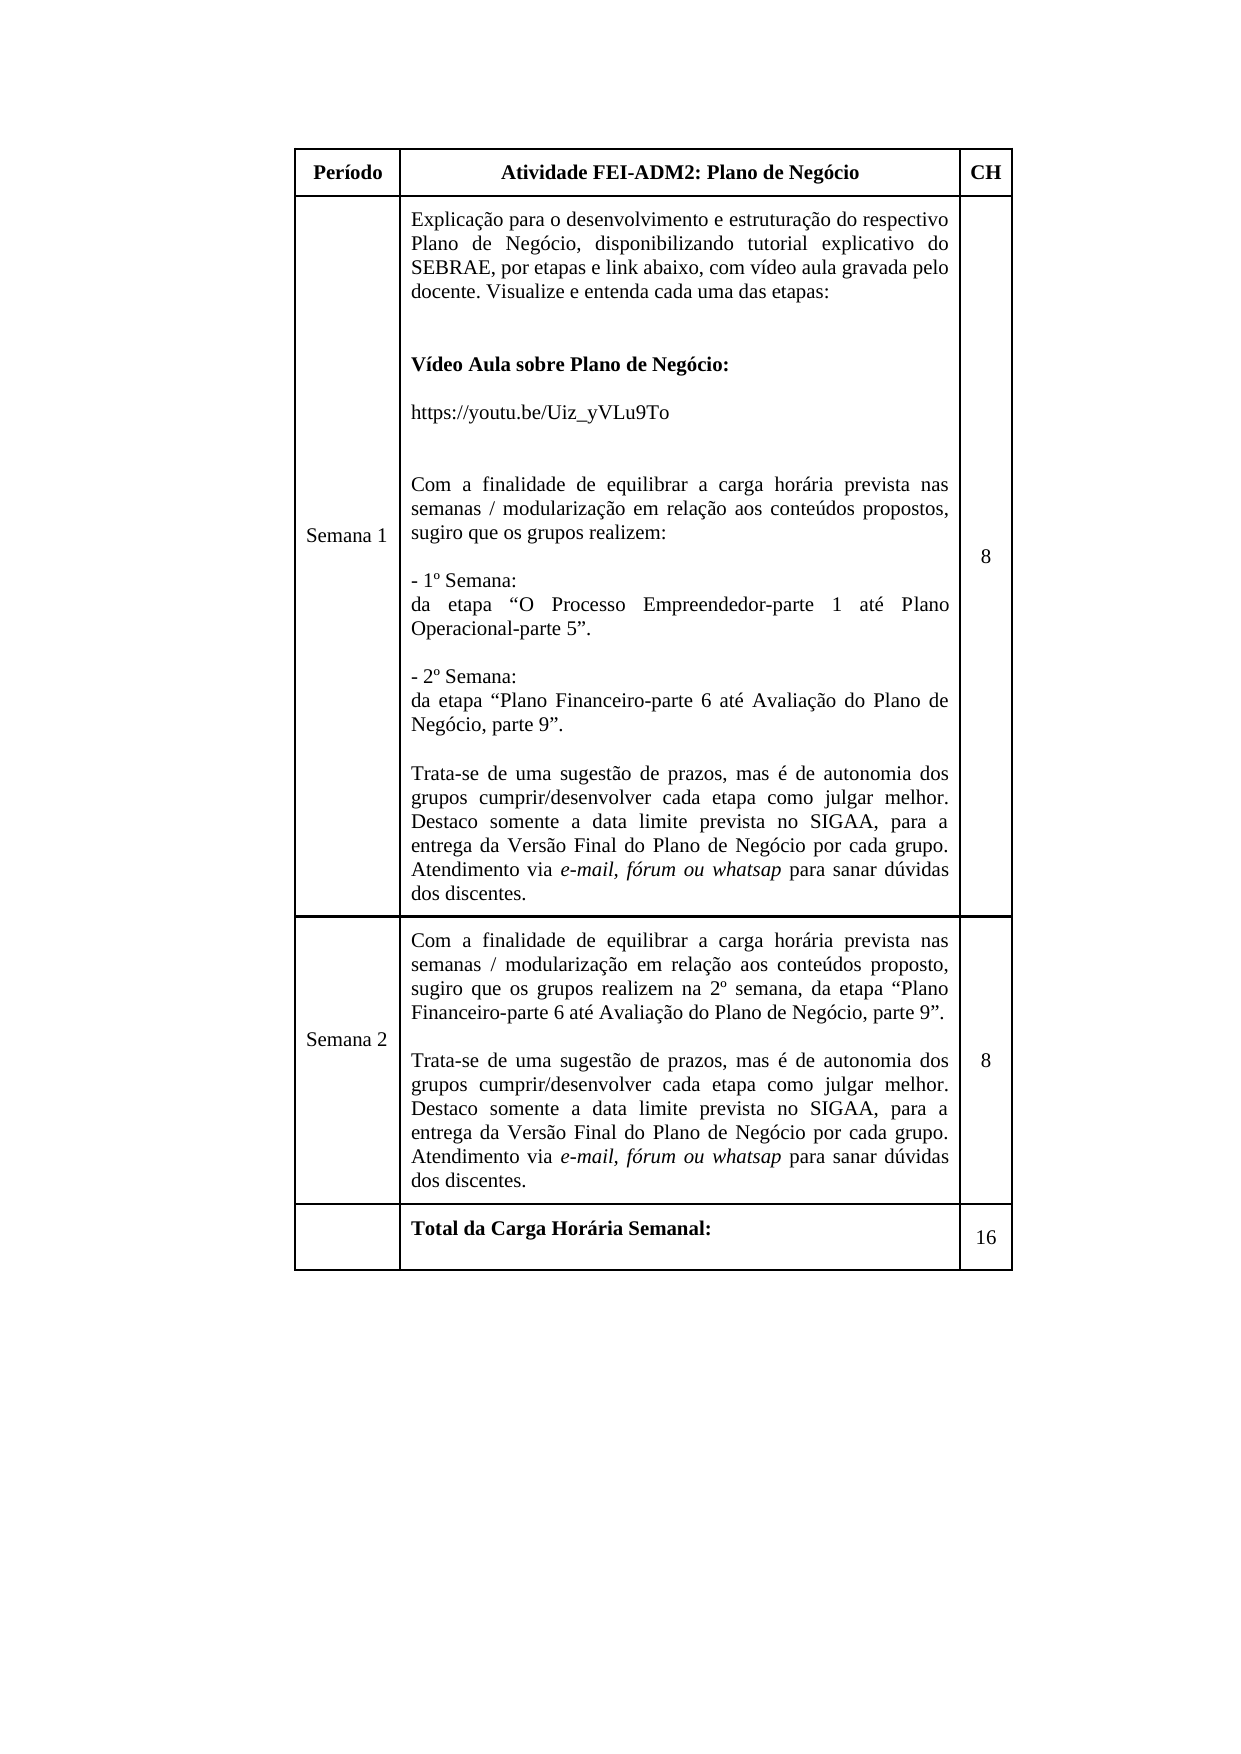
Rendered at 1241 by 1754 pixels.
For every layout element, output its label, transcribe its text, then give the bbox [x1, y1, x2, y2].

table_cell [296, 1205, 399, 1268]
table_header CH [961, 150, 1011, 194]
table_cell Semana 1 [296, 197, 399, 915]
table_cell Com a finalidade de equilibrar a carga horária prevista nas semanas / modularização em relação aos conteúdos proposto, sugiro que os grupos realizem na 2º semana, da etapa “Plano Financeiro-parte 6 até Avaliação do Plano de Negócio, parte 9”. Trata-se de uma sugestão de prazos, mas é de autonomia dos grupos cumprir/desenvolver cada etapa como julgar melhor. Destaco somente a data limite prevista no SIGAA, para a entrega da Versão Final do Plano de Negócio por cada grupo. Atendimento via e-mail, fórum ou whatsap para sanar dúvidas dos discentes. [401, 918, 959, 1203]
table_cell Total da Carga Horária Semanal: [401, 1205, 959, 1268]
table_cell 8 [961, 197, 1011, 915]
table_cell Semana 2 [296, 918, 399, 1203]
table_cell Explicação para o desenvolvimento e estruturação do respectivo Plano de Negócio, disponibilizando tutorial explicativo do SEBRAE, por etapas e link abaixo, com vídeo aula gravada pelo docente. Visualize e entenda cada uma das etapas: Vídeo Aula sobre Plano de Negócio: https://youtu.be/Uiz_yVLu9To Com a finalidade de equilibrar a carga horária prevista nas semanas / modularização em relação aos conteúdos propostos, sugiro que os grupos realizem: - 1º Semana: da etapa “O Processo Empreendedor-parte 1 até Plano Operacional-parte 5”. - 2º Semana: da etapa “Plano Financeiro-parte 6 até Avaliação do Plano de Negócio, parte 9”. Trata-se de uma sugestão de prazos, mas é de autonomia dos grupos cumprir/desenvolver cada etapa como julgar melhor. Destaco somente a data limite prevista no SIGAA, para a entrega da Versão Final do Plano de Negócio por cada grupo. Atendimento via e-mail, fórum ou whatsap para sanar dúvidas dos discentes. [401, 197, 959, 915]
table_header Período [296, 150, 399, 194]
table_cell 8 [961, 918, 1011, 1203]
table_header Atividade FEI-ADM2: Plano de Negócio [401, 150, 959, 194]
table_cell 16 [961, 1205, 1011, 1268]
